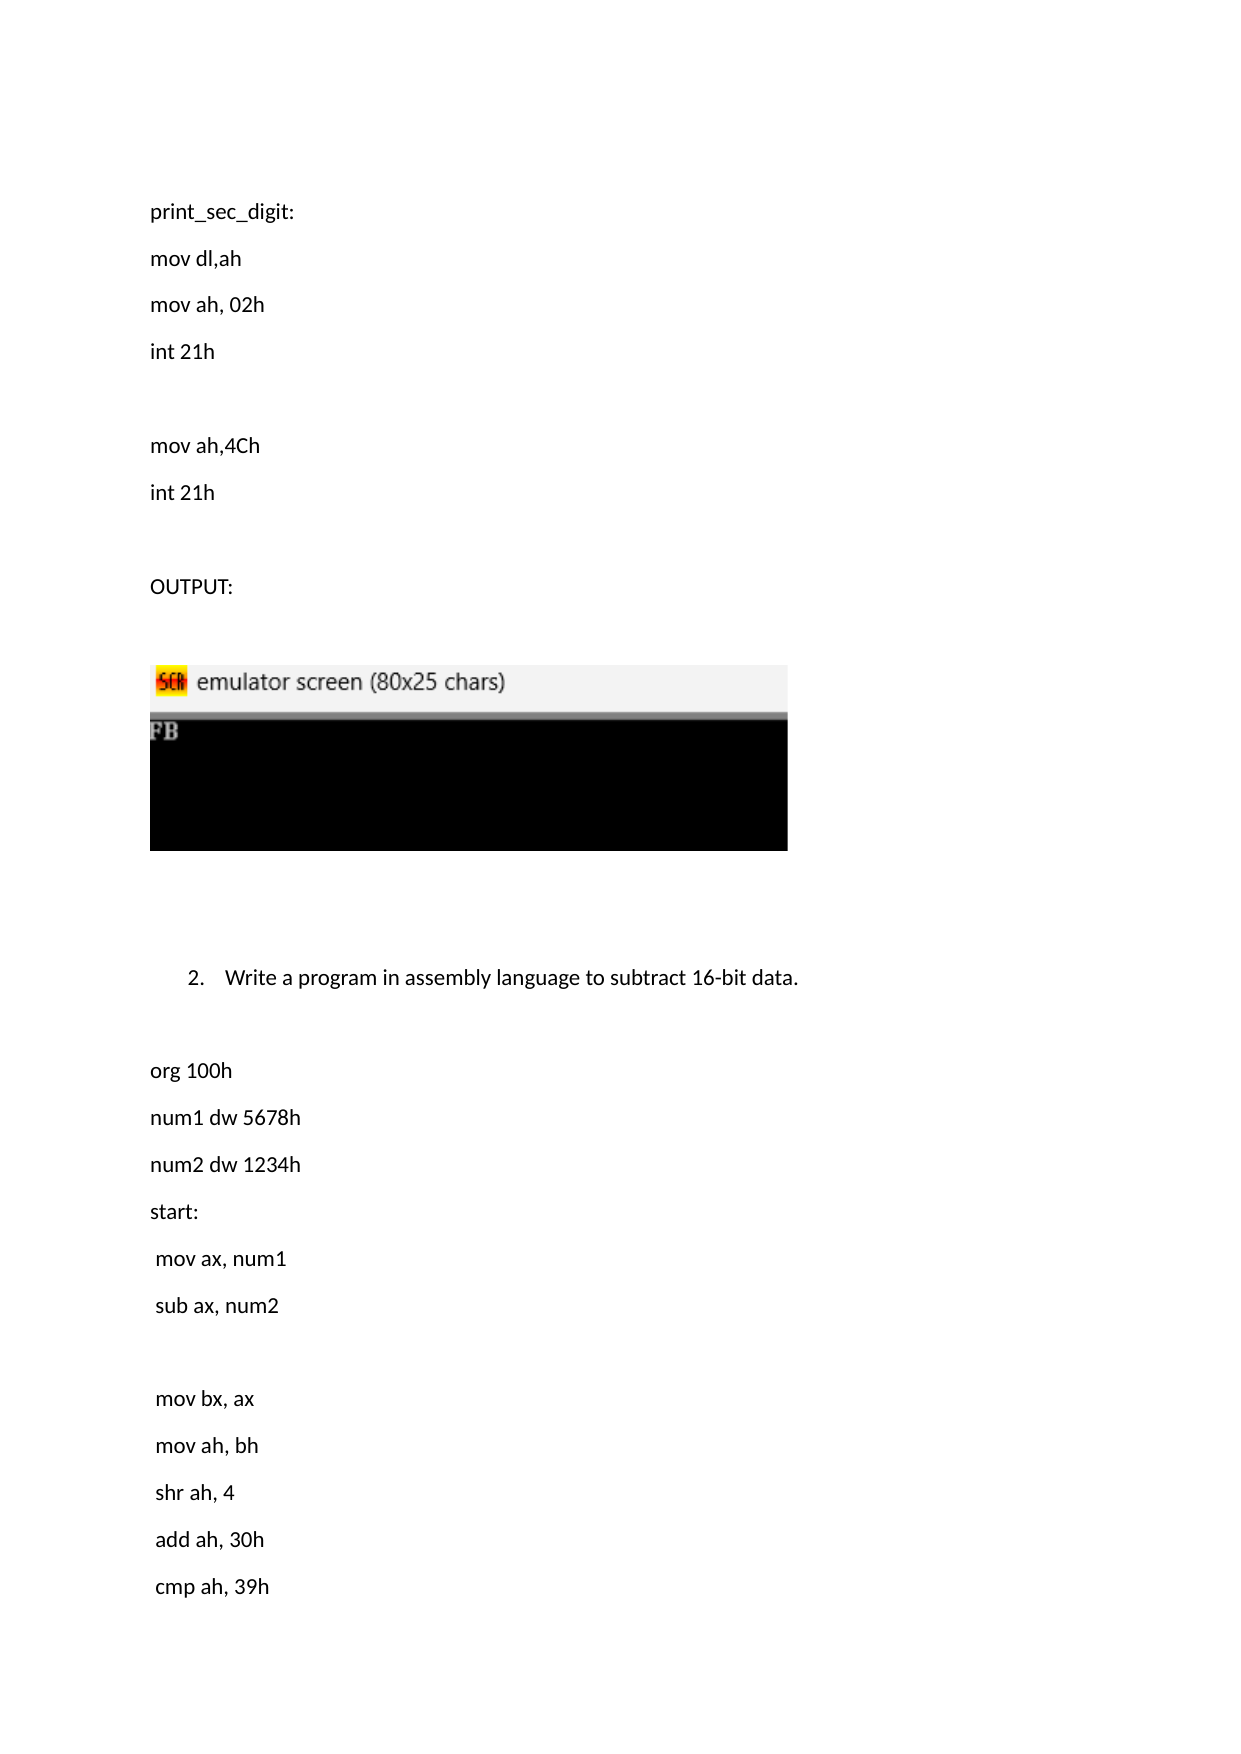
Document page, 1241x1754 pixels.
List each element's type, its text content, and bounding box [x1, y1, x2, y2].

text int 21h [150, 337, 1090, 366]
text num1 dw 5678h [150, 1103, 1090, 1131]
text mov ah, bh [150, 1431, 1090, 1459]
list Write a program in assembly language to subtract 16-bit data. [187, 963, 1090, 991]
text OUTPUT: [150, 572, 1090, 600]
text mov ah, 02h [150, 291, 1090, 319]
text shr ah, 4 [150, 1478, 1090, 1506]
text num2 dw 1234h [150, 1150, 1090, 1178]
text cmp ah, 39h [150, 1572, 1090, 1600]
text start: [150, 1197, 1090, 1225]
text mov bx, ax [150, 1384, 1090, 1413]
text mov ah,4Ch [150, 431, 1090, 459]
text sub ax, num2 [150, 1291, 1090, 1319]
text int 21h [150, 478, 1090, 506]
text mov dl,ah [150, 244, 1090, 272]
text add ah, 30h [150, 1525, 1090, 1553]
text org 100h [150, 1056, 1090, 1084]
picture [150, 665, 788, 851]
text mov ax, num1 [150, 1244, 1090, 1272]
text print_sec_digit: [150, 197, 1090, 225]
